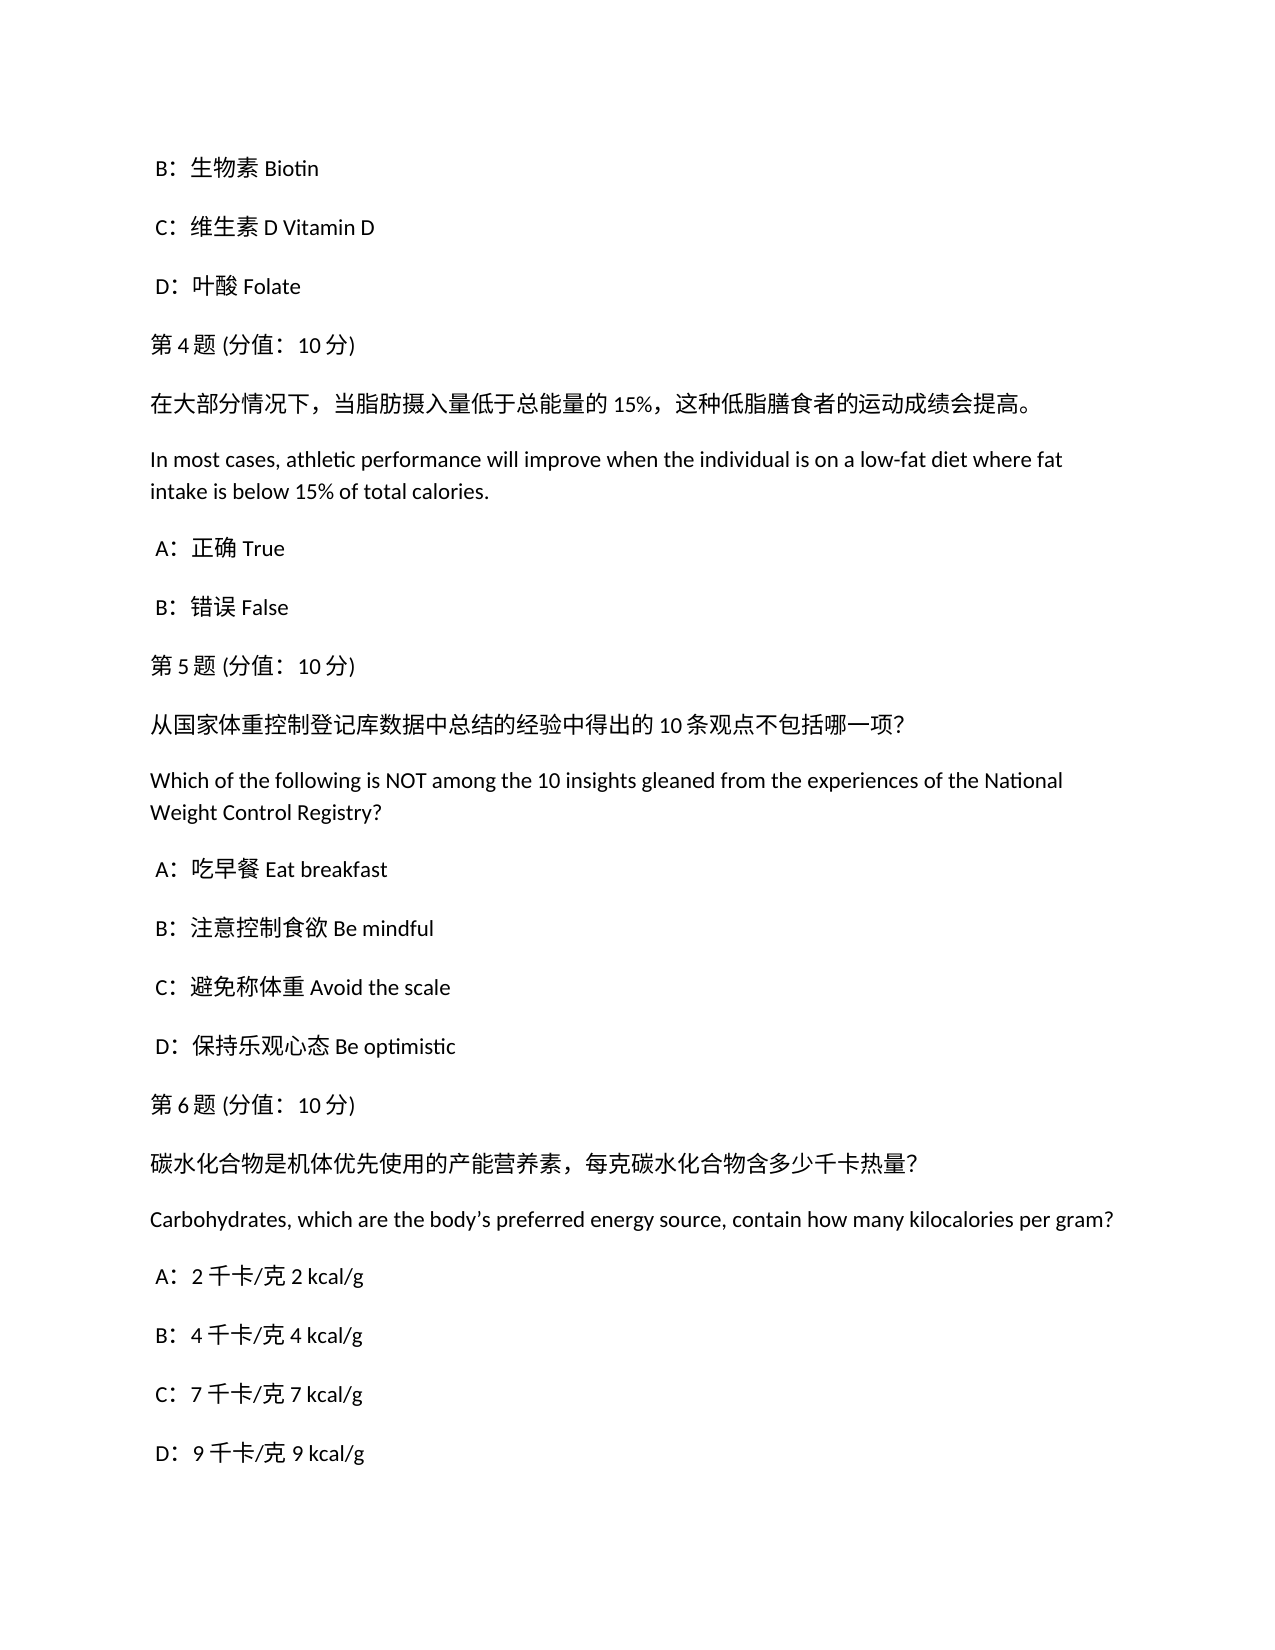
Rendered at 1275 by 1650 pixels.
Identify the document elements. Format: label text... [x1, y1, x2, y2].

text C：7 千卡/克 7 kcal/g [150, 1376, 1125, 1409]
text C：避免称体重 Avoid the scale [150, 969, 1125, 1002]
text A：吃早餐 Eat breakfast [150, 851, 1125, 884]
text A：正确 True [150, 530, 1125, 563]
text B：生物素 Biotin [150, 150, 1125, 183]
text 碳水化合物是机体优先使用的产能营养素，每克碳水化合物含多少千卡热量？ [150, 1146, 1125, 1179]
text B：4 千卡/克 4 kcal/g [150, 1317, 1125, 1350]
text 第5题 (分值：10分) [150, 648, 1125, 681]
text 第4题 (分值：10分) [150, 327, 1125, 360]
text In most cases, athletic performance will improve when the individual is on a low-fat diet where fat intake is below 15% of total calories. [150, 445, 1125, 505]
text Carbohydrates, which are the body’s preferred energy source, contain how many kilocalories per gram? [150, 1205, 1125, 1233]
text A：2 千卡/克 2 kcal/g [150, 1258, 1125, 1291]
text C：维生素D Vitamin D [150, 209, 1125, 242]
text B：错误 False [150, 589, 1125, 622]
text B：注意控制食欲 Be mindful [150, 910, 1125, 943]
text D：保持乐观心态 Be optimistic [150, 1028, 1125, 1061]
text 在大部分情况下，当脂肪摄入量低于总能量的15%，这种低脂膳食者的运动成绩会提高。 [150, 386, 1125, 419]
text Which of the following is NOT among the 10 insights gleaned from the experiences of the National Weight Control Registry? [150, 766, 1125, 826]
text 第6题 (分值：10分) [150, 1087, 1125, 1120]
text D：叶酸 Folate [150, 268, 1125, 301]
text 从国家体重控制登记库数据中总结的经验中得出的10条观点不包括哪一项？ [150, 707, 1125, 740]
text D：9 千卡/克 9 kcal/g [150, 1435, 1125, 1468]
